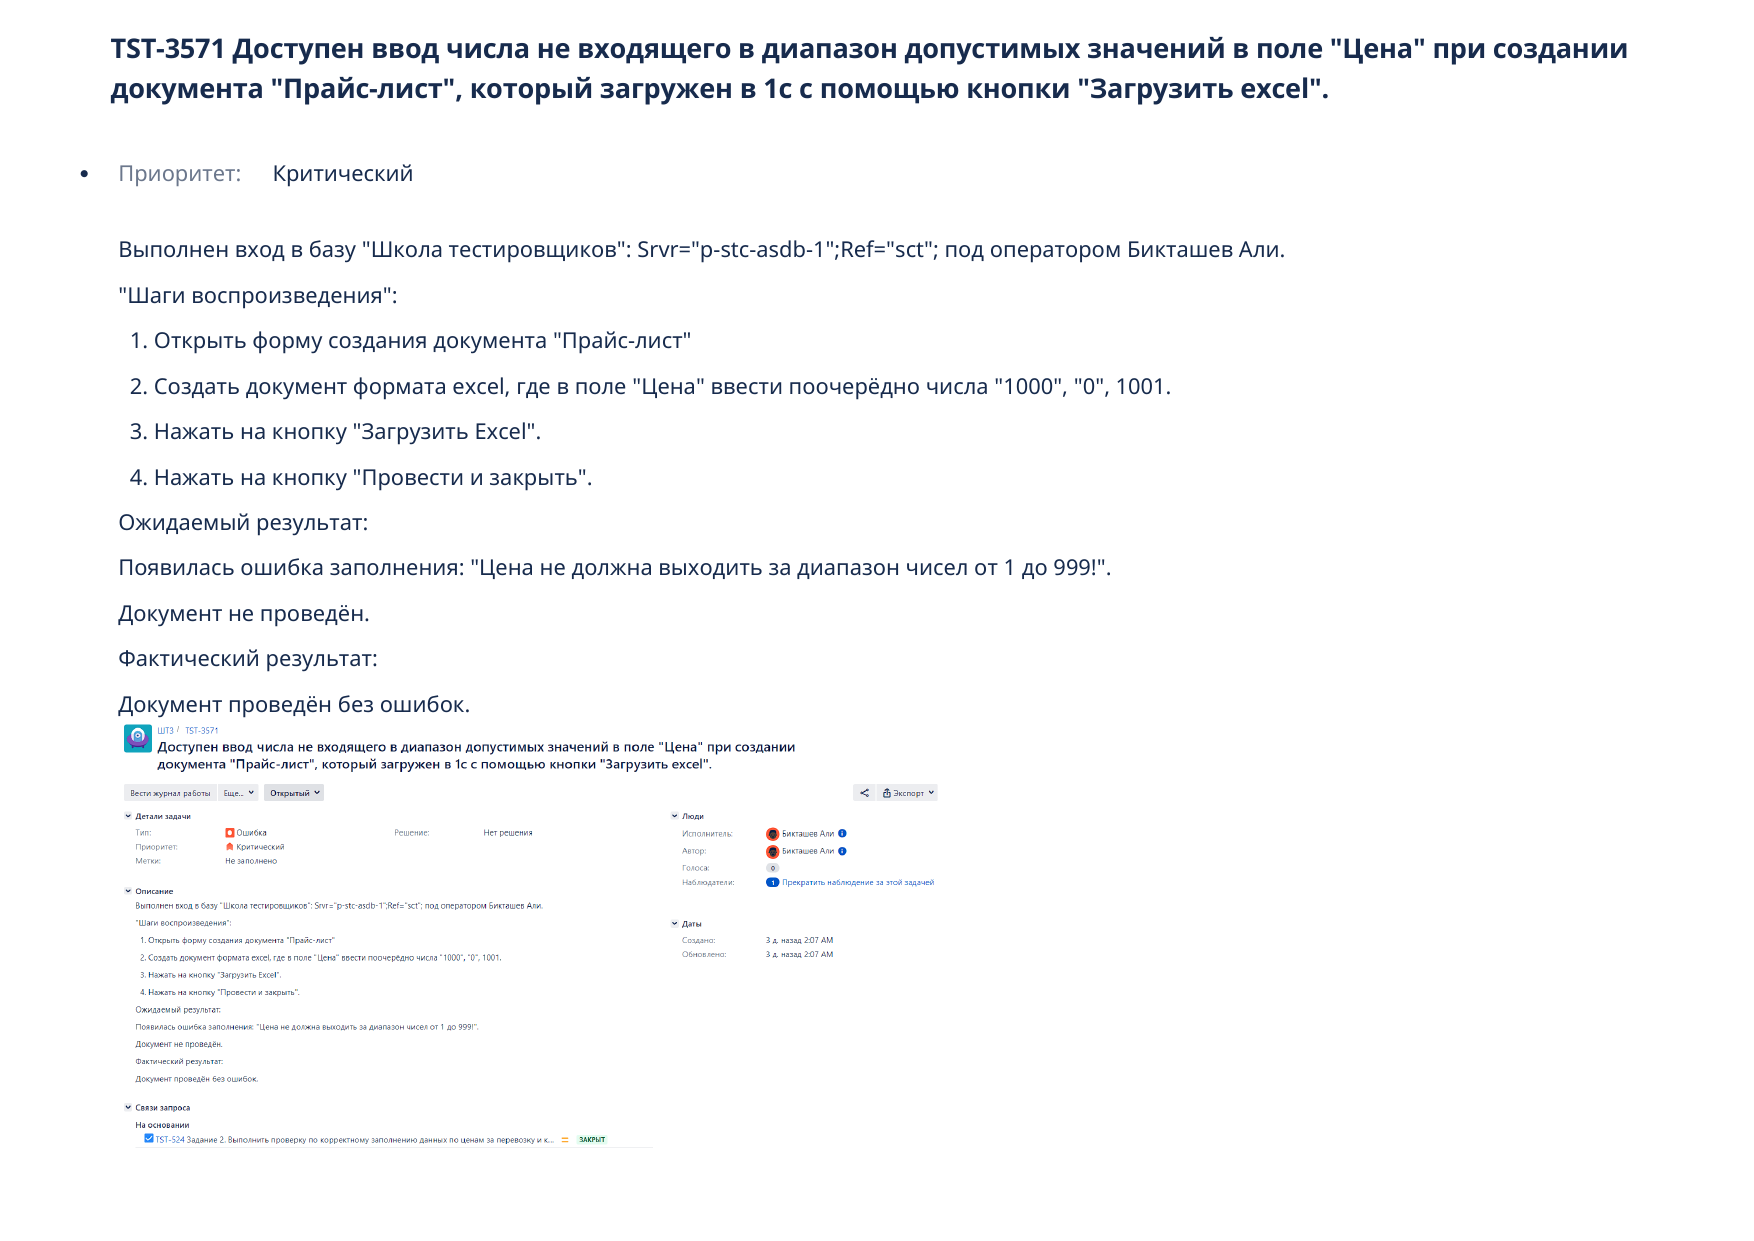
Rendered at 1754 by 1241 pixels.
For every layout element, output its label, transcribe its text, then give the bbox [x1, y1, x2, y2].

list Приоритет: Критический [81, 156, 1636, 187]
subtitle TST-3571 Доступен ввод числа не входящего в диапазон допустимых значений в поле "Цена" при создании документа "Прайс-лист", который загружен в 1с с помощью кнопки "Загрузить excel". [110, 29, 1636, 106]
text 2. Создать документ формата excel, где в поле "Цена" ввести поочерёдно числа "1000", "0", 1001. [118, 371, 1636, 400]
text 4. Нажать на кнопку "Провести и закрыть". [118, 461, 1636, 491]
text Фактический результат: [118, 643, 1636, 673]
text Ожидаемый результат: [118, 507, 1636, 537]
text Документ проведён без ошибок. [118, 688, 1636, 718]
text Документ не проведён. [118, 598, 1636, 627]
text 3. Нажать на кнопку "Загрузить Excel". [118, 416, 1636, 446]
text 1. Открыть форму создания документа "Прайс-лист" [118, 325, 1636, 355]
text Появилась ошибка заполнения: "Цена не должна выходить за диапазон чисел от 1 до 999!". [118, 552, 1636, 582]
picture [118, 718, 938, 1148]
text "Шаги воспроизведения": [118, 280, 1636, 309]
text Выполнен вход в базу "Школа тестировщиков": Srvr="p-stc-asdb-1";Ref="sct"; под оператором Бикташев Али. [118, 234, 1636, 264]
